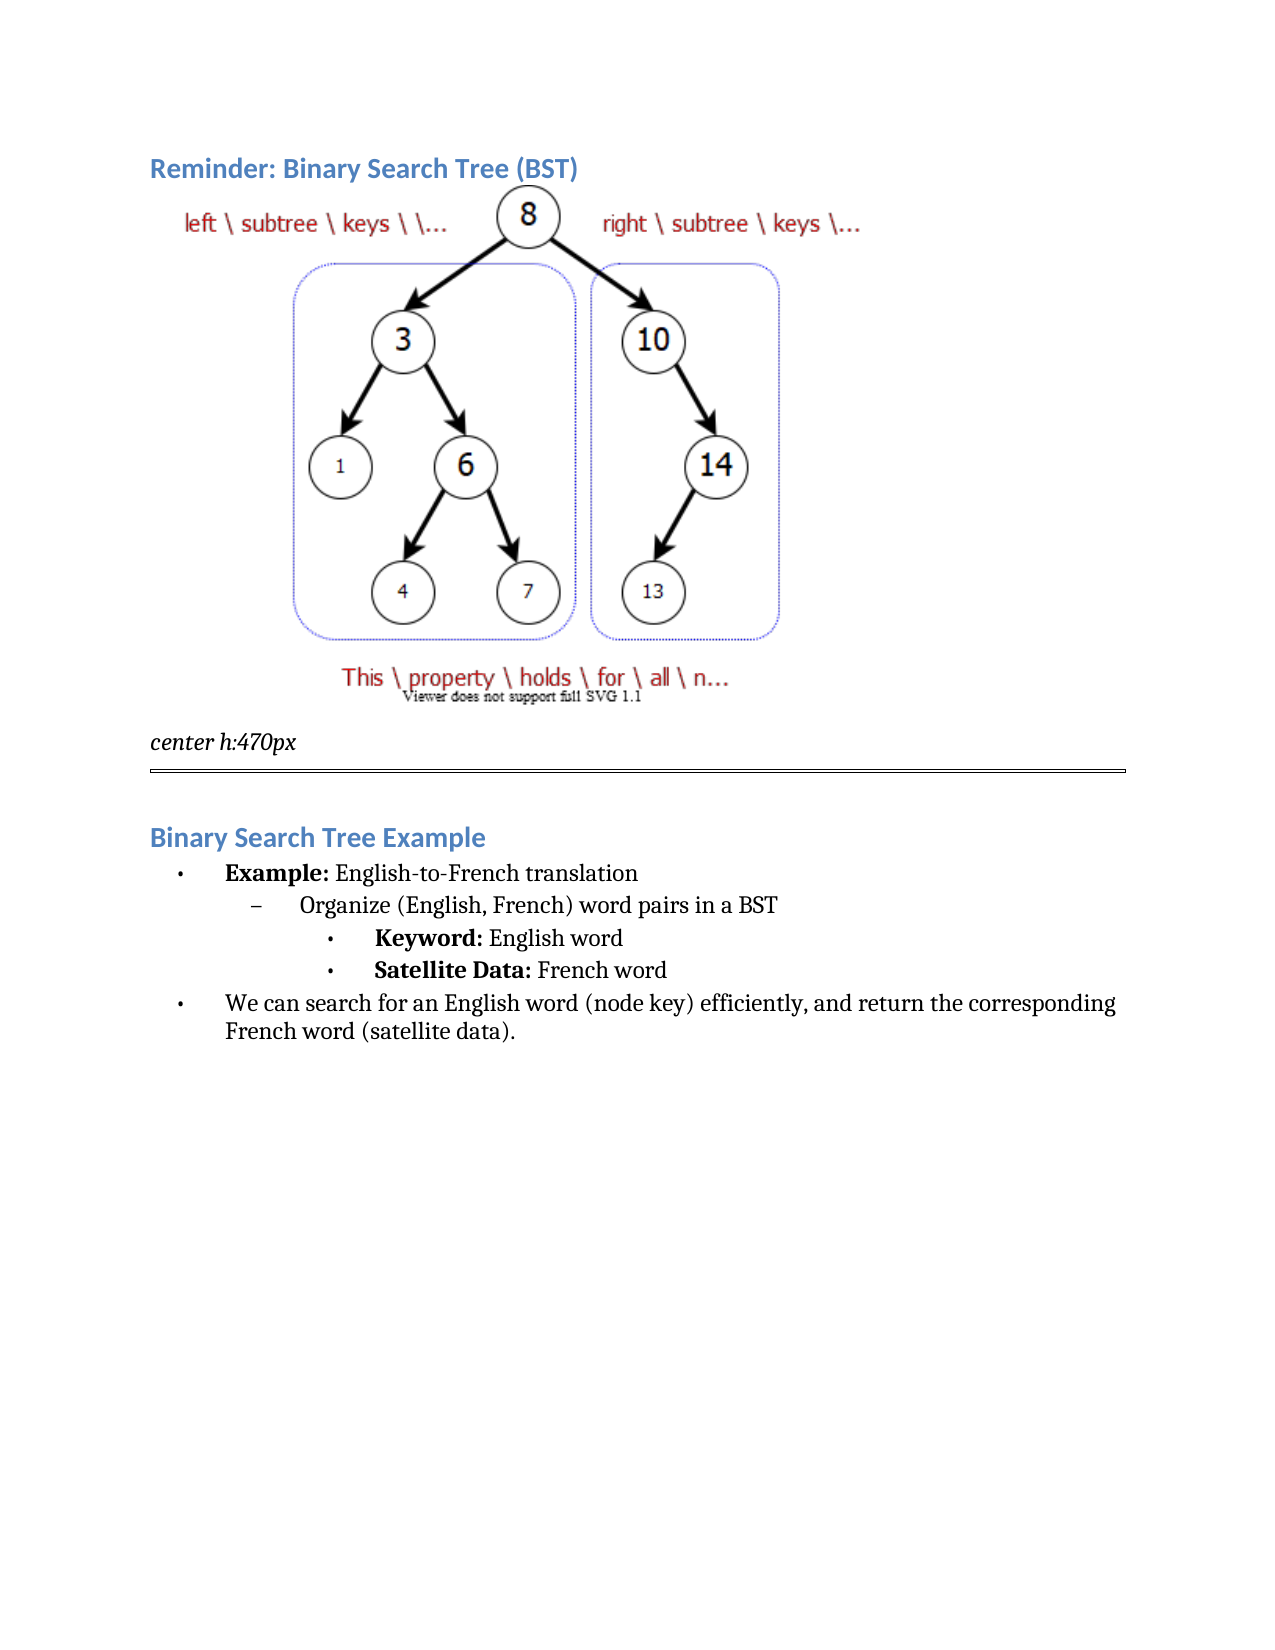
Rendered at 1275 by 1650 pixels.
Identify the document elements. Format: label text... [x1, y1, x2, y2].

subtitle Reminder: Binary Search Tree (BST) [150, 150, 1125, 186]
list We can search for an English word (node key) efficiently, and return the corresponding French word (satellite data). [175, 988, 1125, 1046]
list Keyword: English word [325, 923, 1125, 952]
list Satellite Data: French word [325, 956, 1125, 985]
list Example: English-to-French translation [175, 858, 1125, 887]
picture [168, 185, 874, 708]
subtitle Binary Search Tree Example [150, 819, 1125, 855]
list Organize (English, French) word pairs in a BST [250, 891, 1125, 920]
text center h:470px [150, 728, 1125, 757]
